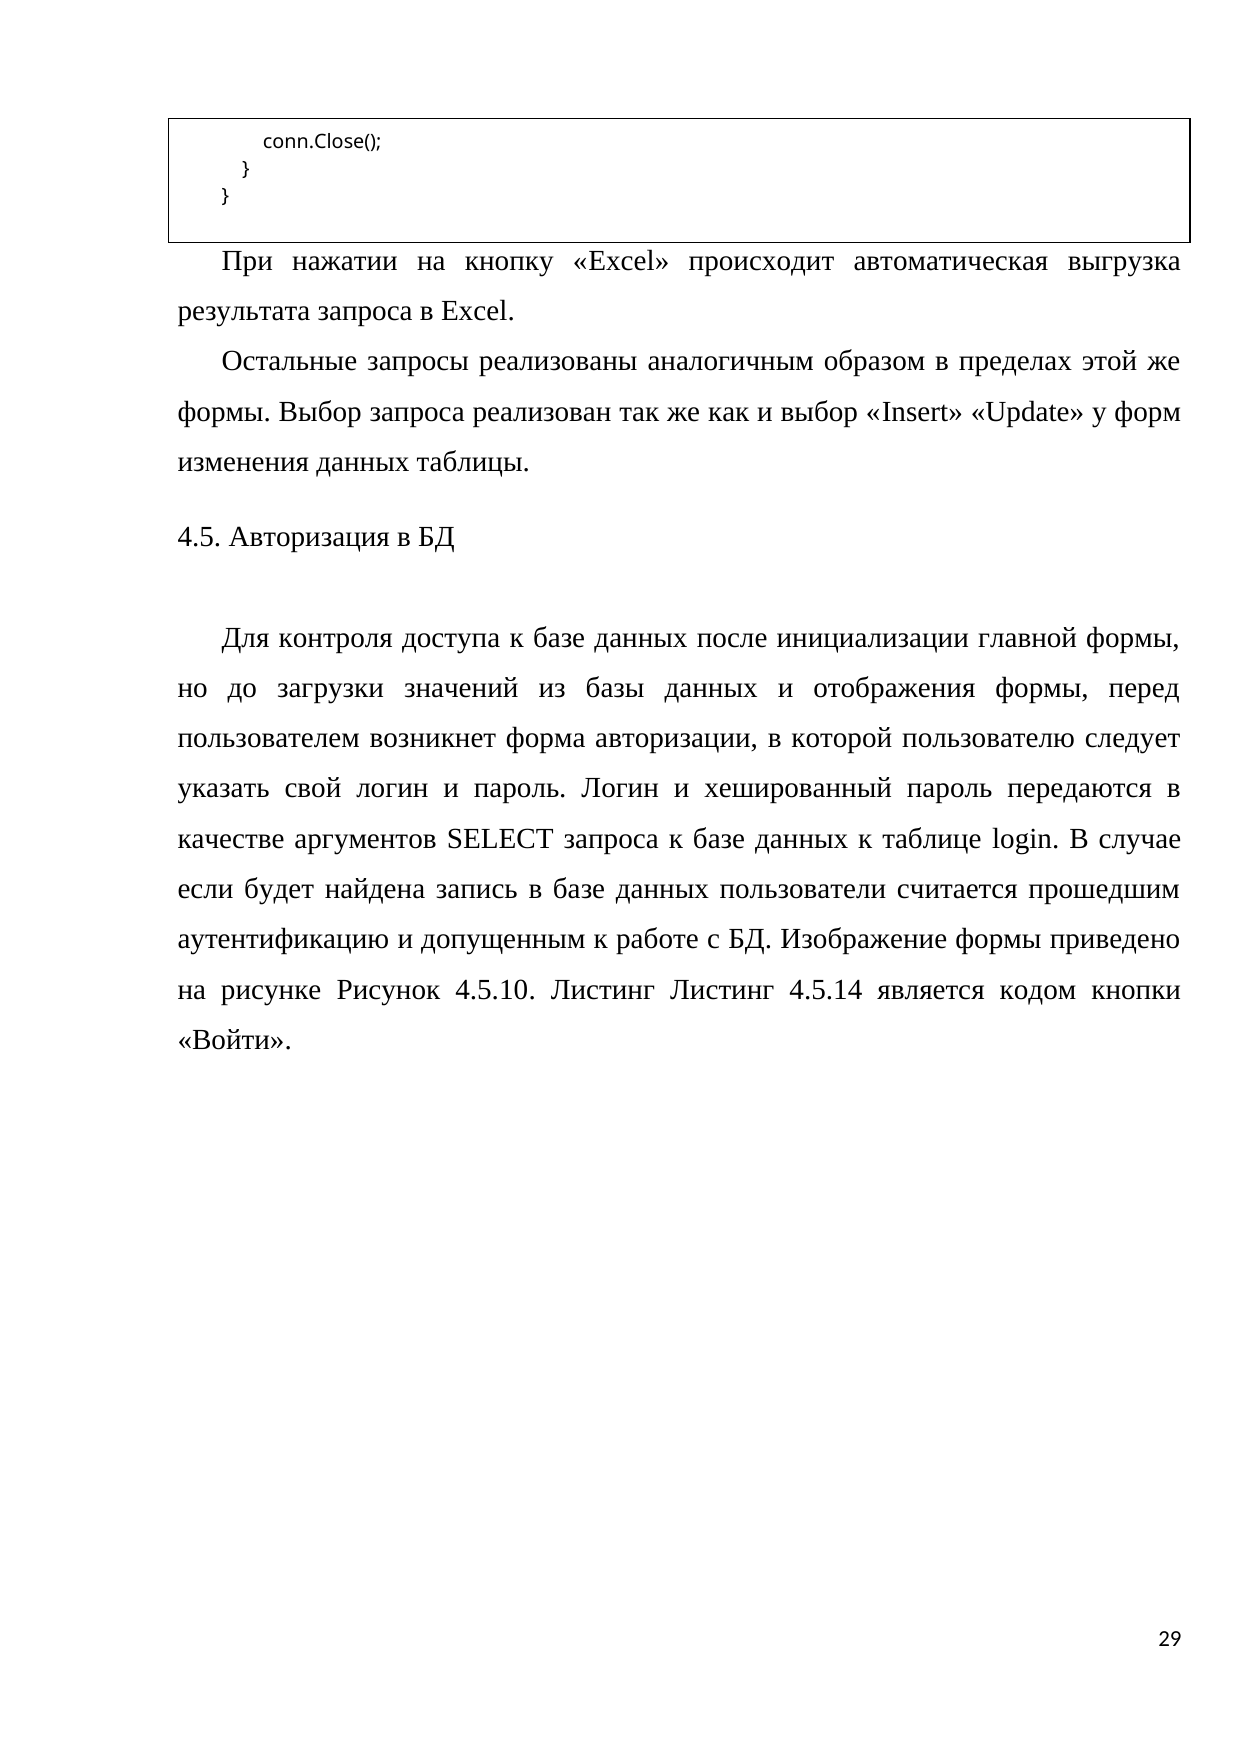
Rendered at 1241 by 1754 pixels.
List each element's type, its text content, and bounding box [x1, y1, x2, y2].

text conn.Close(); [169, 119, 1189, 154]
text Остальные запросы реализованы аналогичным образом в пределах этой же формы. Выбор запроса реализован так же как и выбор «Insert» «Update» у форм изменения данных таблицы. [177, 343, 1181, 478]
text При нажатии на кнопку «Excel» происходит автоматическая выгрузка результата запроса в Excel. [177, 243, 1181, 327]
subtitle Авторизация в БД [177, 519, 1181, 553]
text } [169, 172, 1189, 242]
text } [177, 154, 1181, 172]
